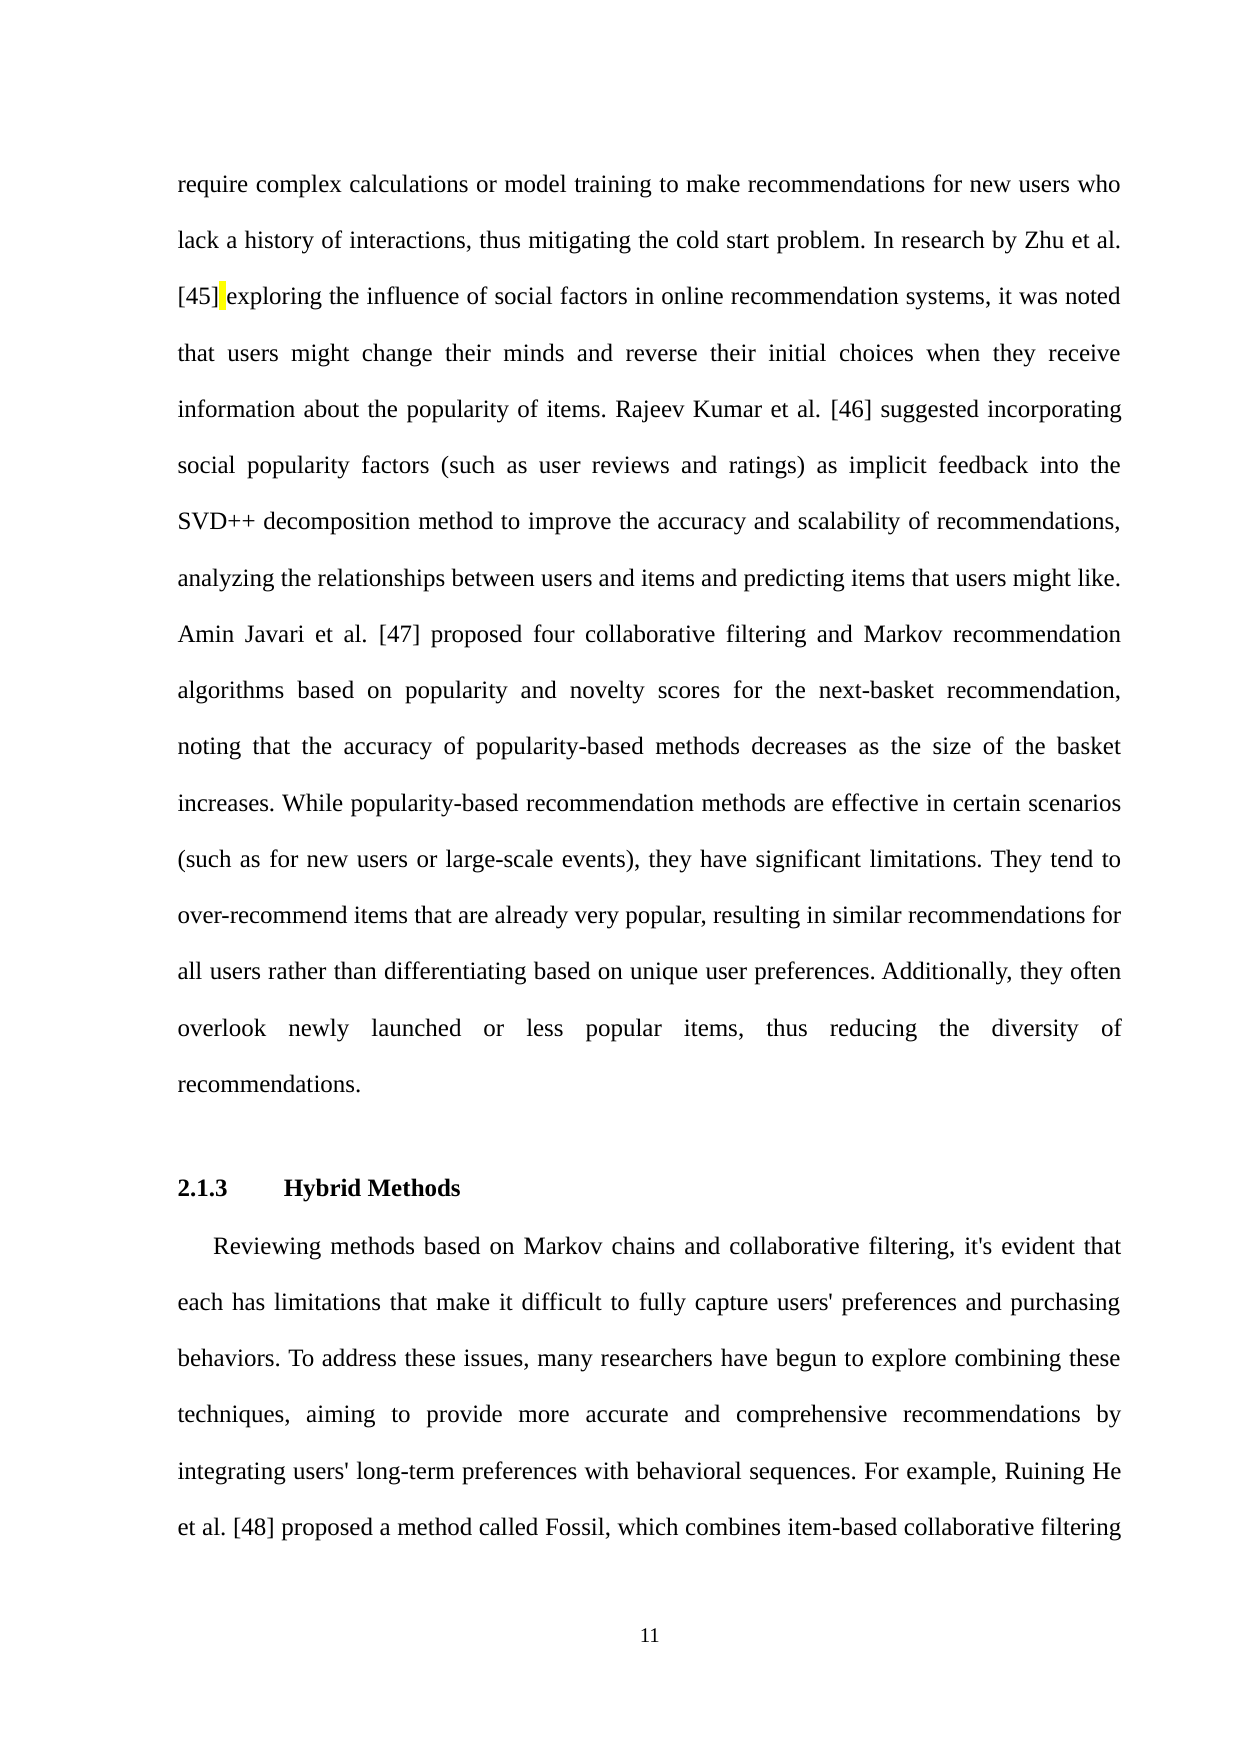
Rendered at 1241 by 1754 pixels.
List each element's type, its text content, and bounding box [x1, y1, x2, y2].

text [177, 164, 1122, 1102]
subtitle Hybrid Methods [177, 1168, 1122, 1206]
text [177, 1226, 1122, 1545]
